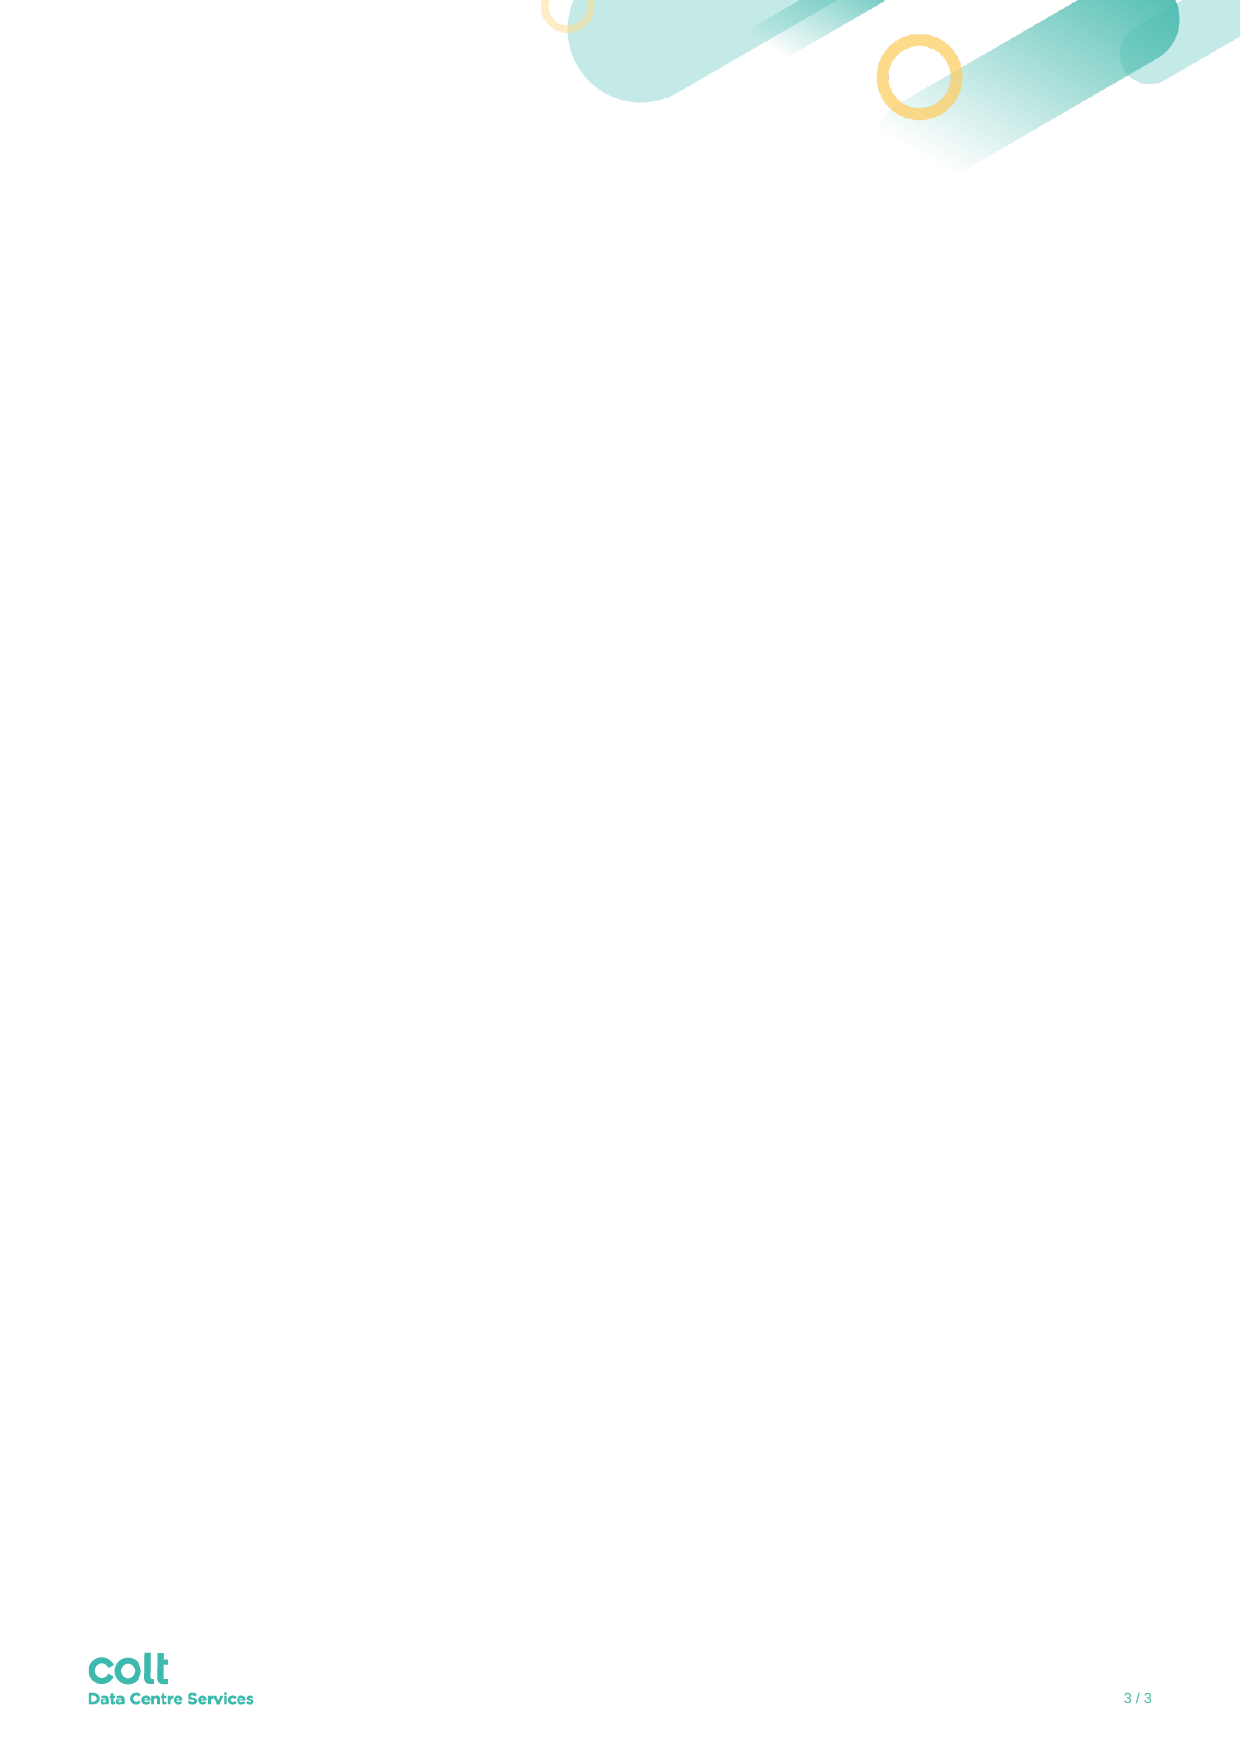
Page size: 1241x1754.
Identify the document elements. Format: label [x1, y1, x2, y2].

picture [0, 0, 1241, 217]
picture [52, 1641, 289, 1714]
